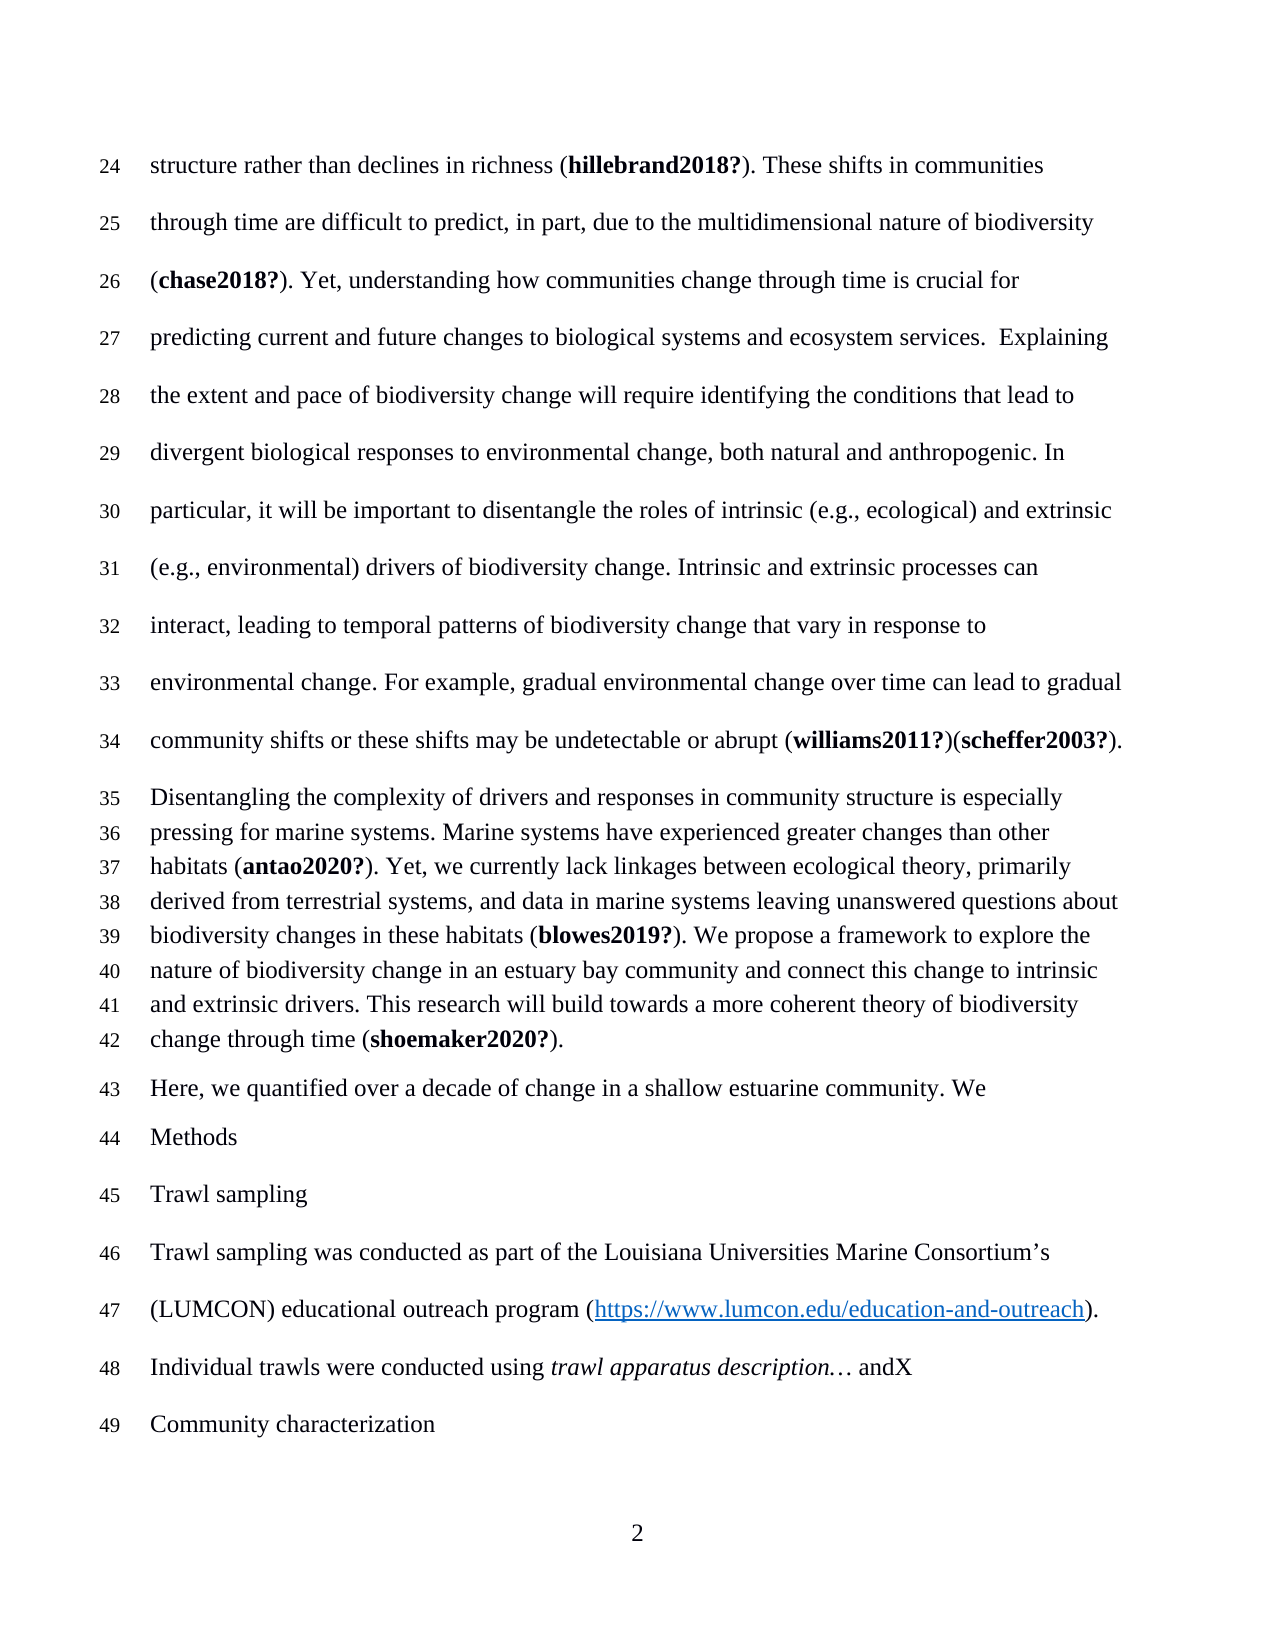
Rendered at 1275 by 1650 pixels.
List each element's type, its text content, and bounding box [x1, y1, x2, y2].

text Here, we quantified over a decade of change in a shallow estuarine community. We [150, 1073, 1125, 1102]
text Disentangling the complexity of drivers and responses in community structure is especially pressing for marine systems. Marine systems have experienced greater changes than other habitats (antao2020?). Yet, we currently lack linkages between ecological theory, primarily derived from terrestrial systems, and data in marine systems leaving unanswered questions about biodiversity changes in these habitats (blowes2019?). We propose a framework to explore the nature of biodiversity change in an estuary bay community and connect this change to intrinsic and extrinsic drivers. This research will build towards a more coherent theory of biodiversity change through time (shoemaker2020?). [150, 782, 1125, 1053]
